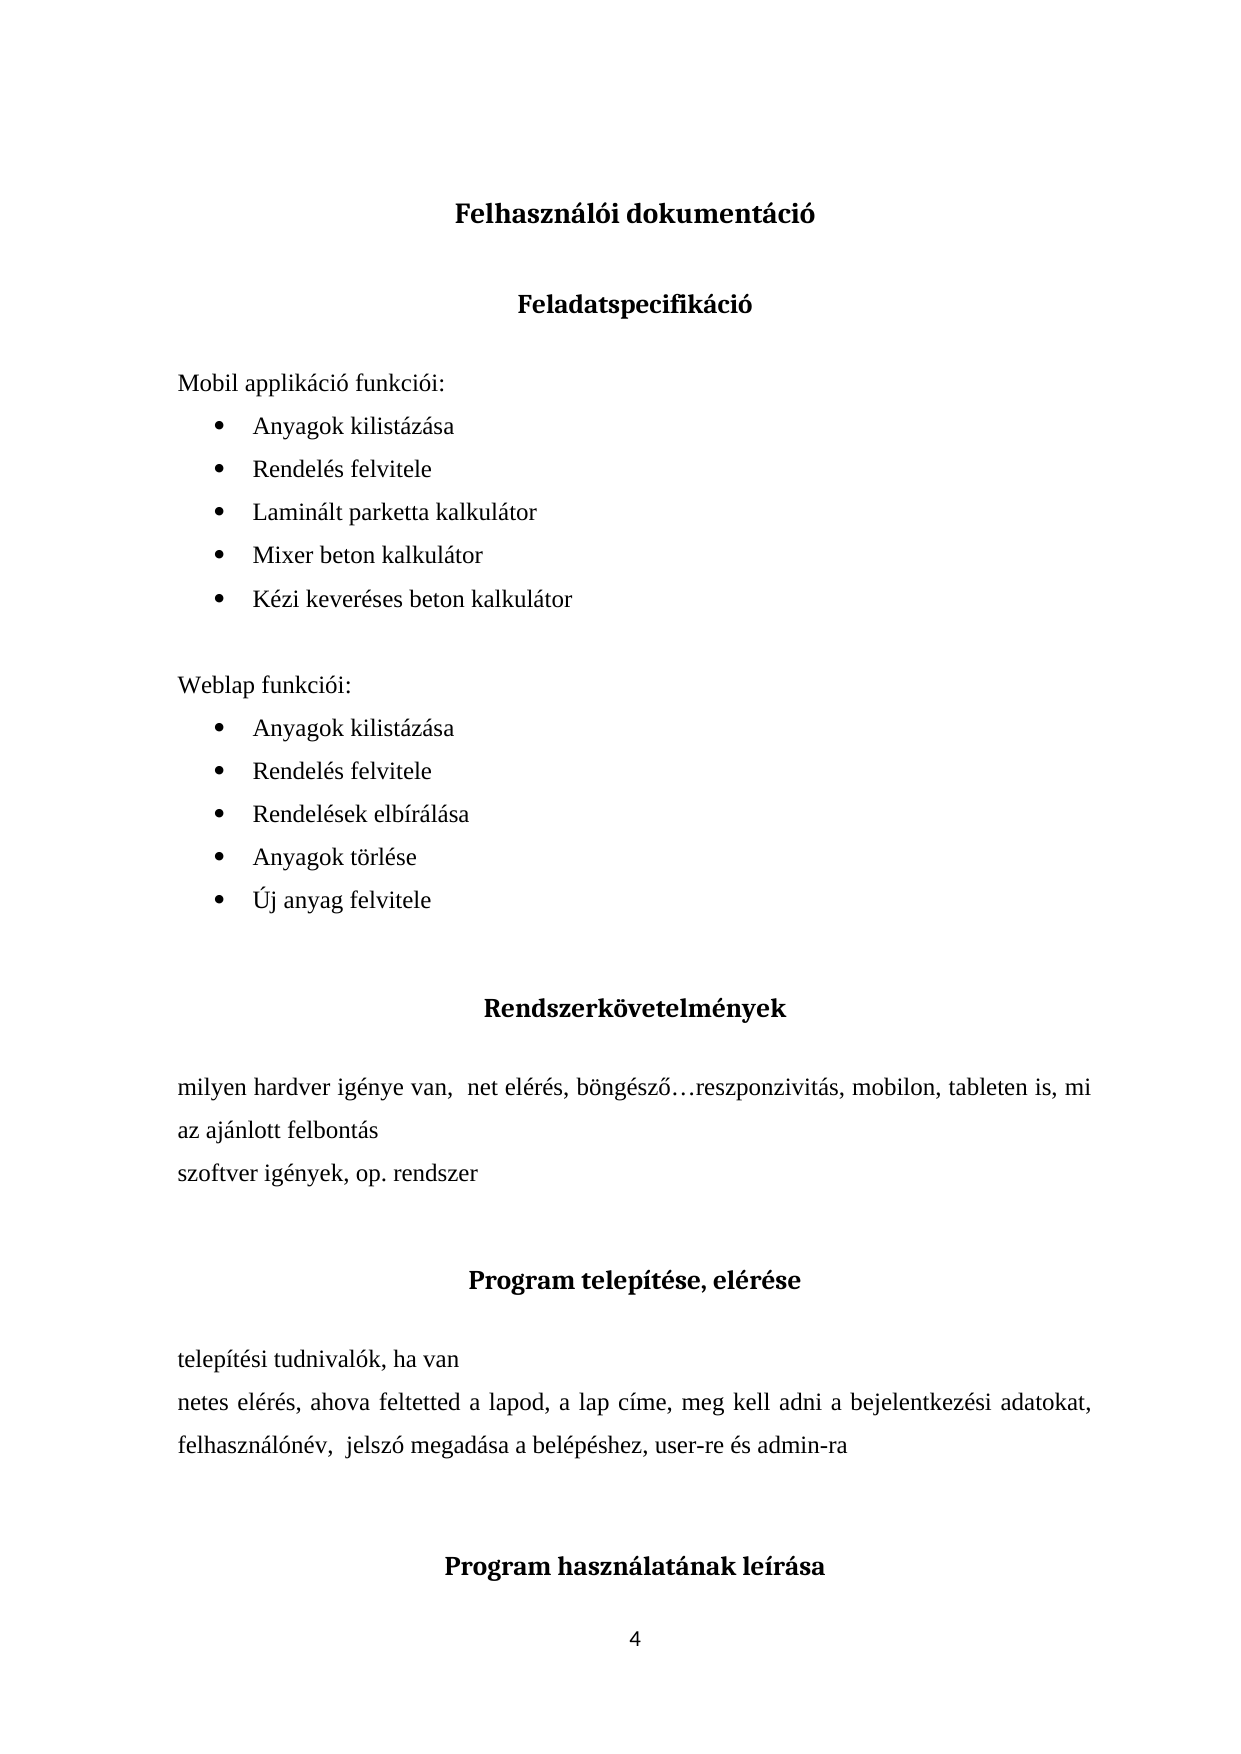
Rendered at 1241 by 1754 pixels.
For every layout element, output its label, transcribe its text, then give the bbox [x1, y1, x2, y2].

subtitle Feladatspecifikáció [177, 289, 1092, 320]
subtitle Program használatának leírása [177, 1551, 1092, 1582]
subtitle Rendszerkövetelmények [177, 993, 1092, 1024]
text telepítési tudnivalók, ha van [177, 1344, 1092, 1372]
list Anyagok kilistázása [215, 411, 1092, 440]
text szoftver igények, op. rendszer [177, 1158, 1092, 1187]
text Weblap funkciói: [177, 670, 1092, 699]
text milyen hardver igénye van, net elérés, böngésző…reszponzivitás, mobilon, tableten is, mi az ajánlott felbontás [177, 1072, 1092, 1143]
subtitle Program telepítése, elérése [177, 1265, 1092, 1296]
list Rendelés felvitele [215, 756, 1092, 785]
list Új anyag felvitele [215, 886, 1092, 914]
list Anyagok kilistázása [215, 713, 1092, 742]
subtitle Felhasználói dokumentáció [177, 198, 1092, 231]
list Kézi keveréses beton kalkulátor [215, 584, 1092, 612]
list Rendelés felvitele [215, 454, 1092, 483]
list Rendelések elbírálása [215, 799, 1092, 828]
list Laminált parketta kalkulátor [215, 497, 1092, 526]
list Mixer beton kalkulátor [215, 541, 1092, 569]
list Anyagok törlése [215, 842, 1092, 871]
text netes elérés, ahova feltetted a lapod, a lap címe, meg kell adni a bejelentkezési adatokat, felhasználónév, jelszó megadása a belépéshez, user-re és admin-ra [177, 1387, 1092, 1459]
text Mobil applikáció funkciói: [177, 368, 1092, 397]
